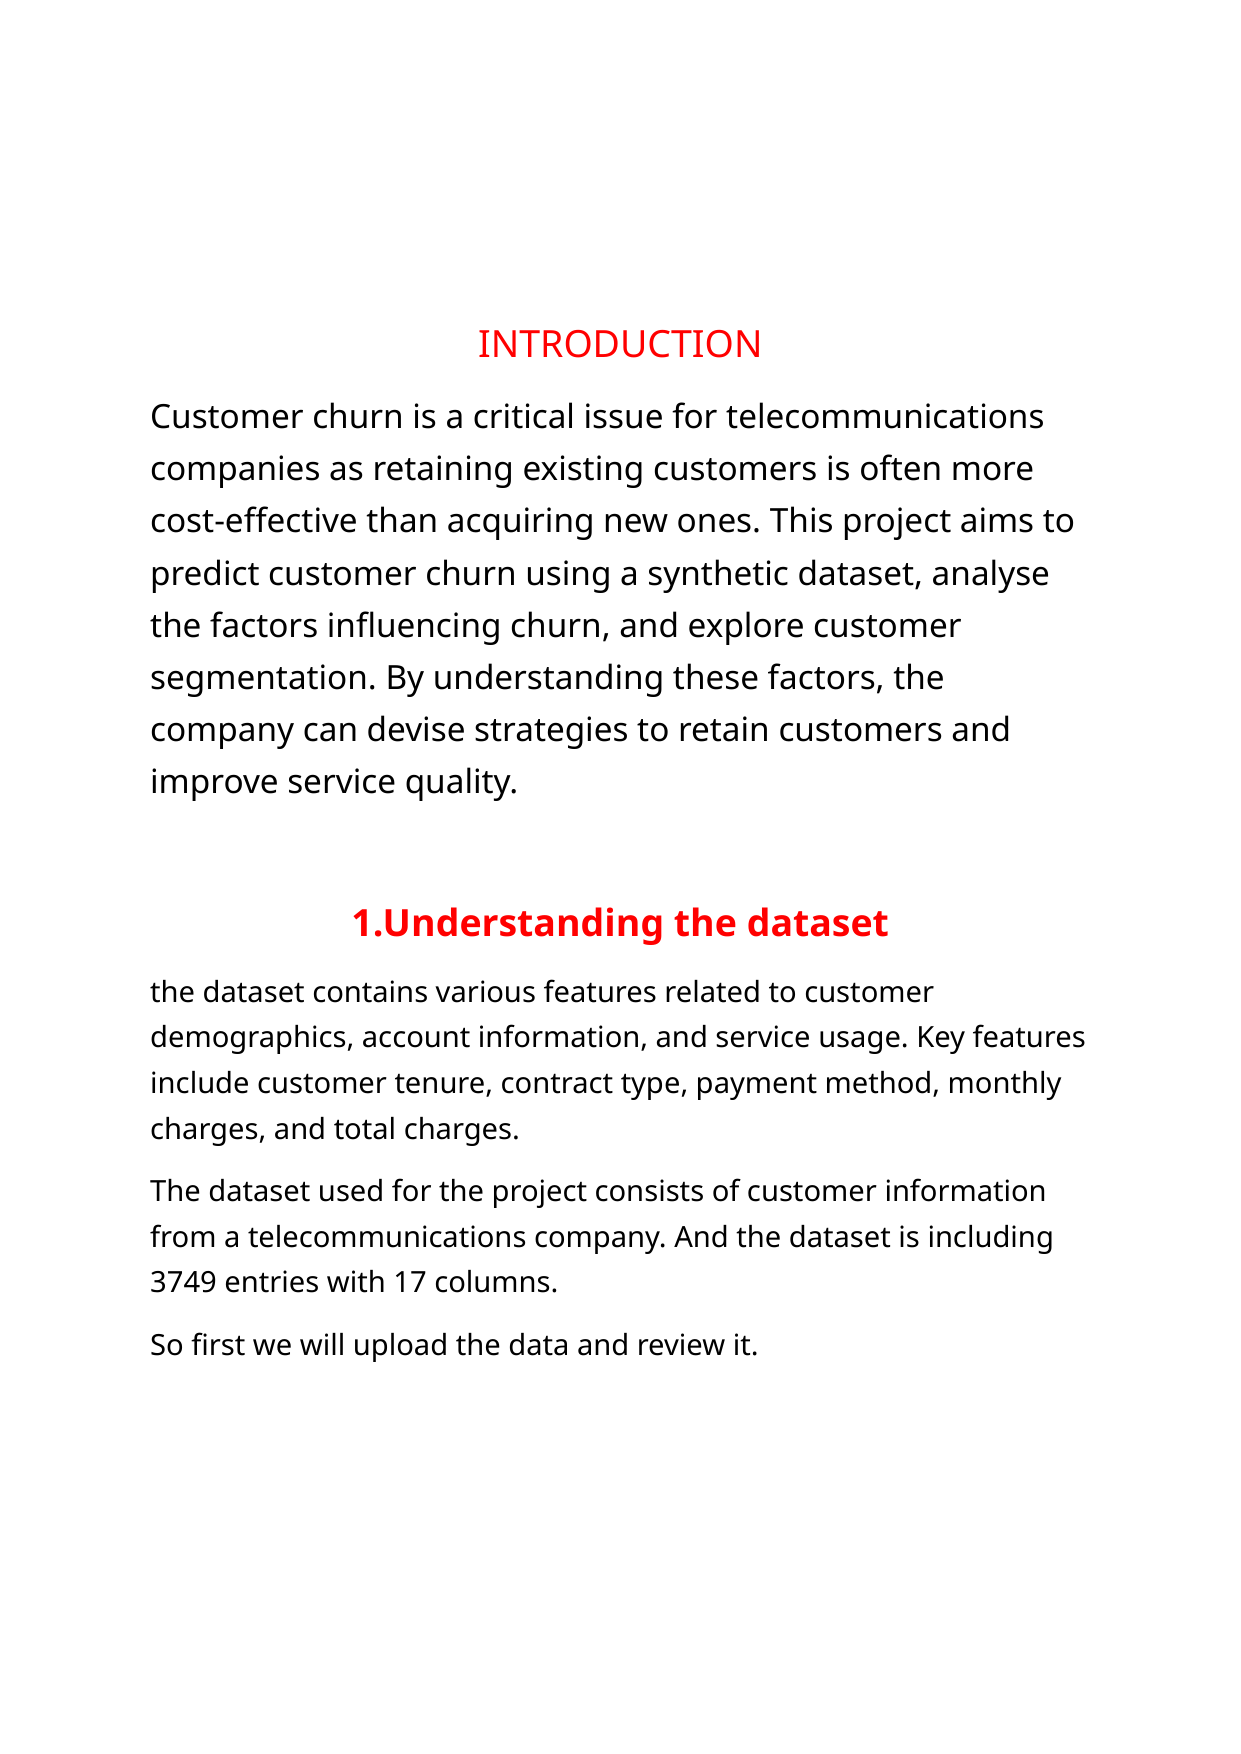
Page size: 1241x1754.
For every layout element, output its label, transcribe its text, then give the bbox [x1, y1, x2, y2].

text So first we will upload the data and review it. [150, 1324, 1090, 1363]
text Customer churn is a critical issue for telecommunications companies as retaining existing customers is often more cost-effective than acquiring new ones. This project aims to predict customer churn using a synthetic dataset, analyse the factors influencing churn, and explore customer segmentation. By understanding these factors, the company can devise strategies to retain customers and improve service quality. [150, 393, 1090, 803]
text INTRODUCTION [150, 317, 1090, 368]
text 1.Understanding the dataset [150, 896, 1090, 947]
text the dataset contains various features related to customer demographics, account information, and service usage. Key features include customer tenure, contract type, payment method, monthly charges, and total charges. [150, 971, 1090, 1148]
text The dataset used for the project consists of customer information from a telecommunications company. And the dataset is including 3749 entries with 17 columns. [150, 1170, 1090, 1301]
